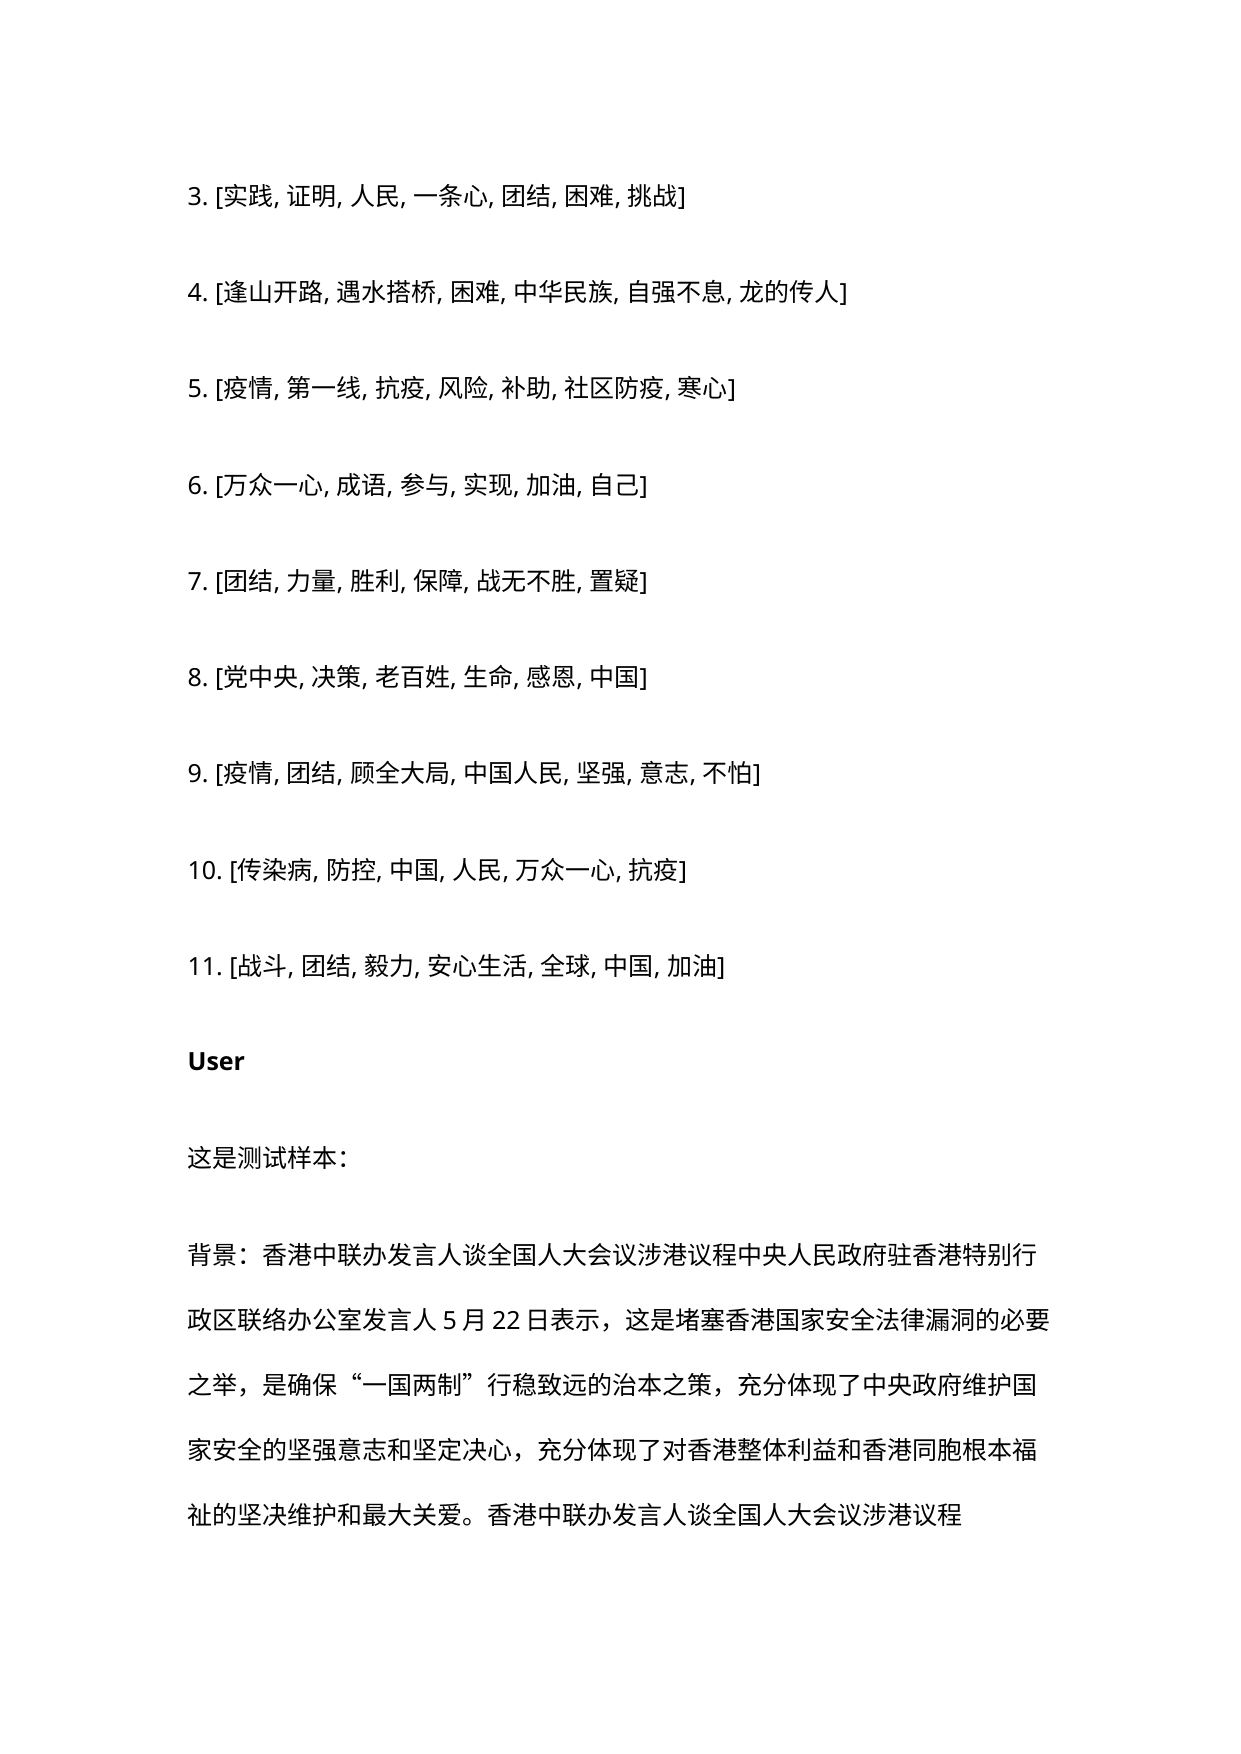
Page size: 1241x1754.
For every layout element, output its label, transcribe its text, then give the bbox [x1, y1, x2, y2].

text 4. [逢山开路, 遇水搭桥, 困难, 中华民族, 自强不息, 龙的传人] [187, 258, 1053, 323]
text User [187, 1028, 1053, 1093]
text 6. [万众一心, 成语, 参与, 实现, 加油, 自己] [187, 451, 1053, 516]
text 9. [疫情, 团结, 顾全大局, 中国人民, 坚强, 意志, 不怕] [187, 739, 1053, 804]
text 5. [疫情, 第一线, 抗疫, 风险, 补助, 社区防疫, 寒心] [187, 354, 1053, 419]
text 3. [实践, 证明, 人民, 一条心, 团结, 困难, 挑战] [187, 162, 1053, 227]
text 11. [战斗, 团结, 毅力, 安心生活, 全球, 中国, 加油] [187, 932, 1053, 997]
text 8. [党中央, 决策, 老百姓, 生命, 感恩, 中国] [187, 643, 1053, 708]
text 这是测试样本： [187, 1124, 1053, 1189]
text 7. [团结, 力量, 胜利, 保障, 战无不胜, 置疑] [187, 547, 1053, 612]
text 10. [传染病, 防控, 中国, 人民, 万众一心, 抗疫] [187, 836, 1053, 901]
text 背景：香港中联办发言人谈全国人大会议涉港议程中央人民政府驻香港特别行政区联络办公室发言人5月22日表示，这是堵塞香港国家安全法律漏洞的必要之举，是确保“一国两制”行稳致远的治本之策，充分体现了中央政府维护国家安全的坚强意志和坚定决心，充分体现了对香港整体利益和香港同胞根本福祉的坚决维护和最大关爱。香港中联办发言人谈全国人大会议涉港议程 [187, 1221, 1053, 1546]
